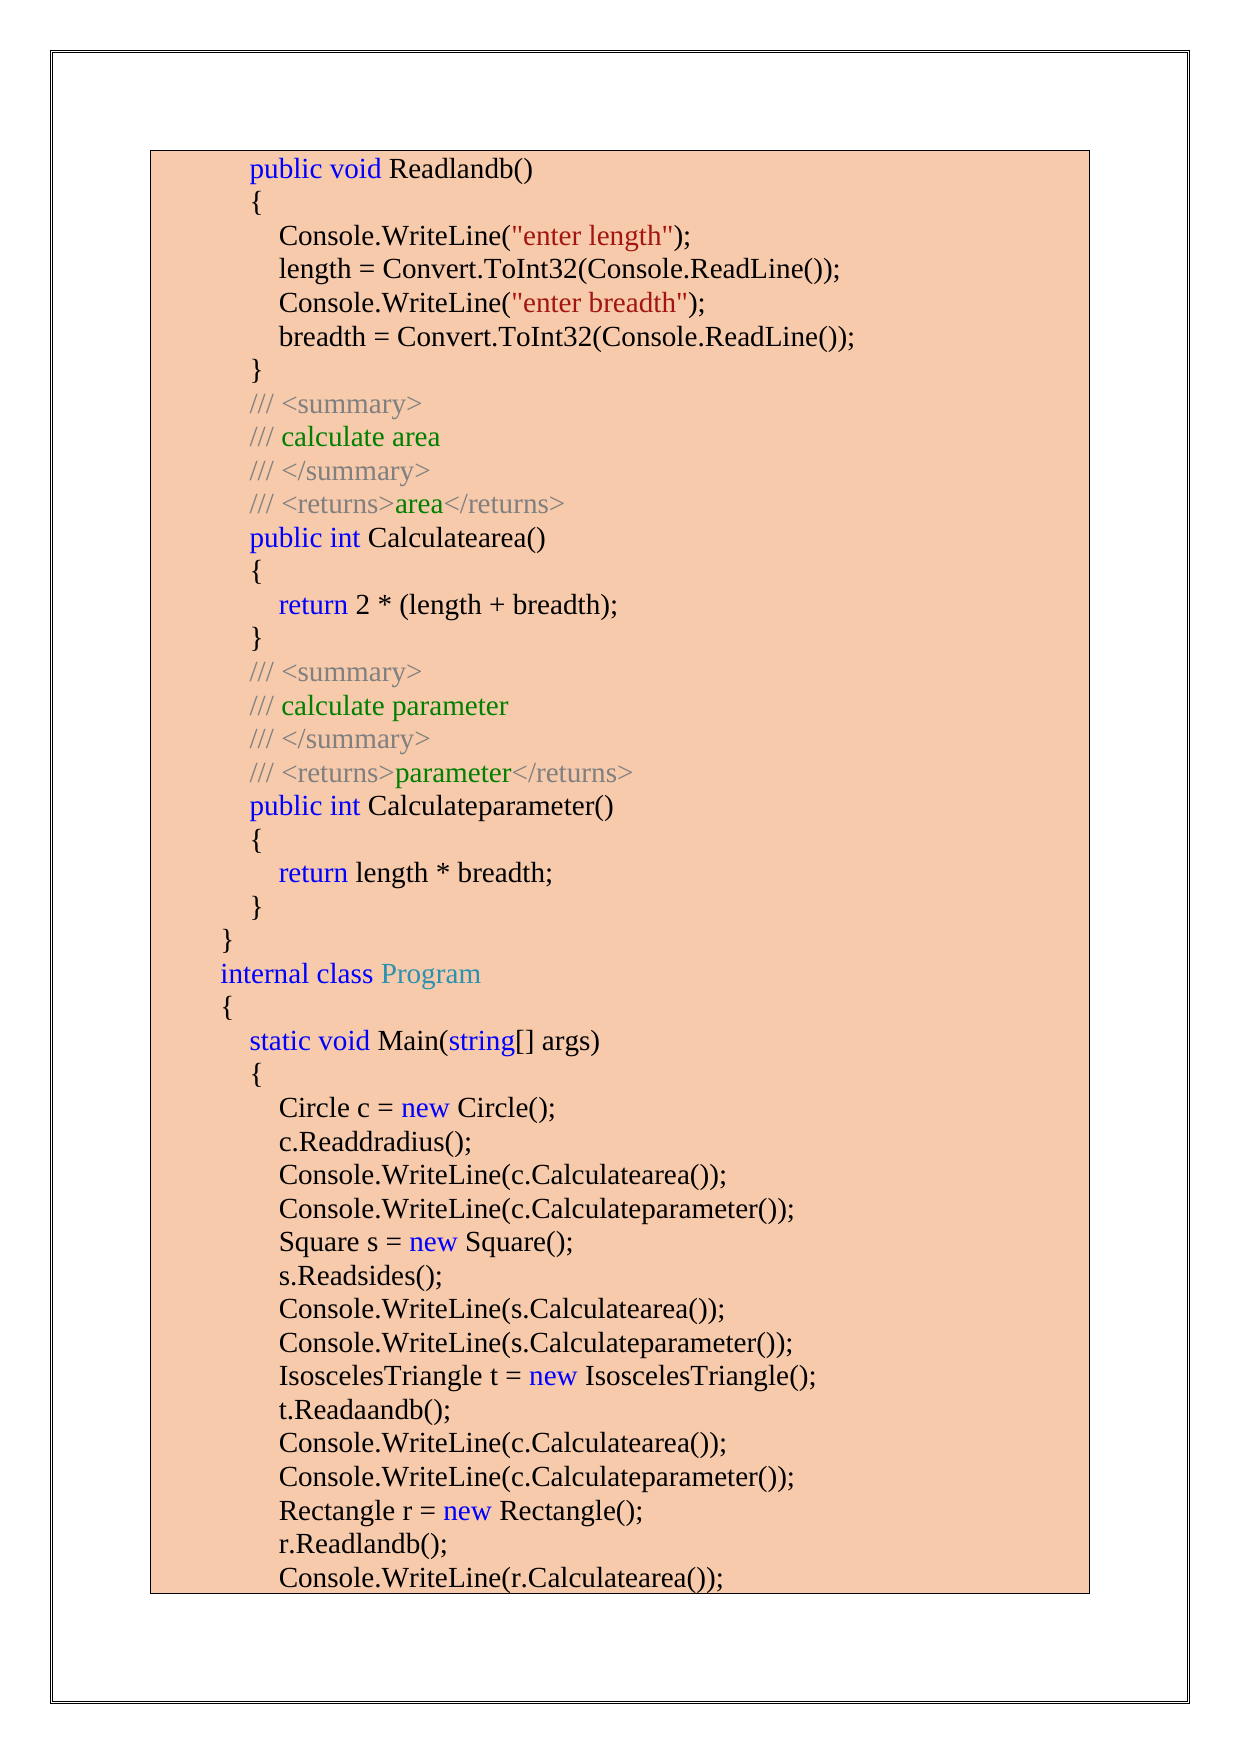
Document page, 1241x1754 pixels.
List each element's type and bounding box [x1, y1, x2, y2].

table_cell [151, 151, 1089, 1593]
